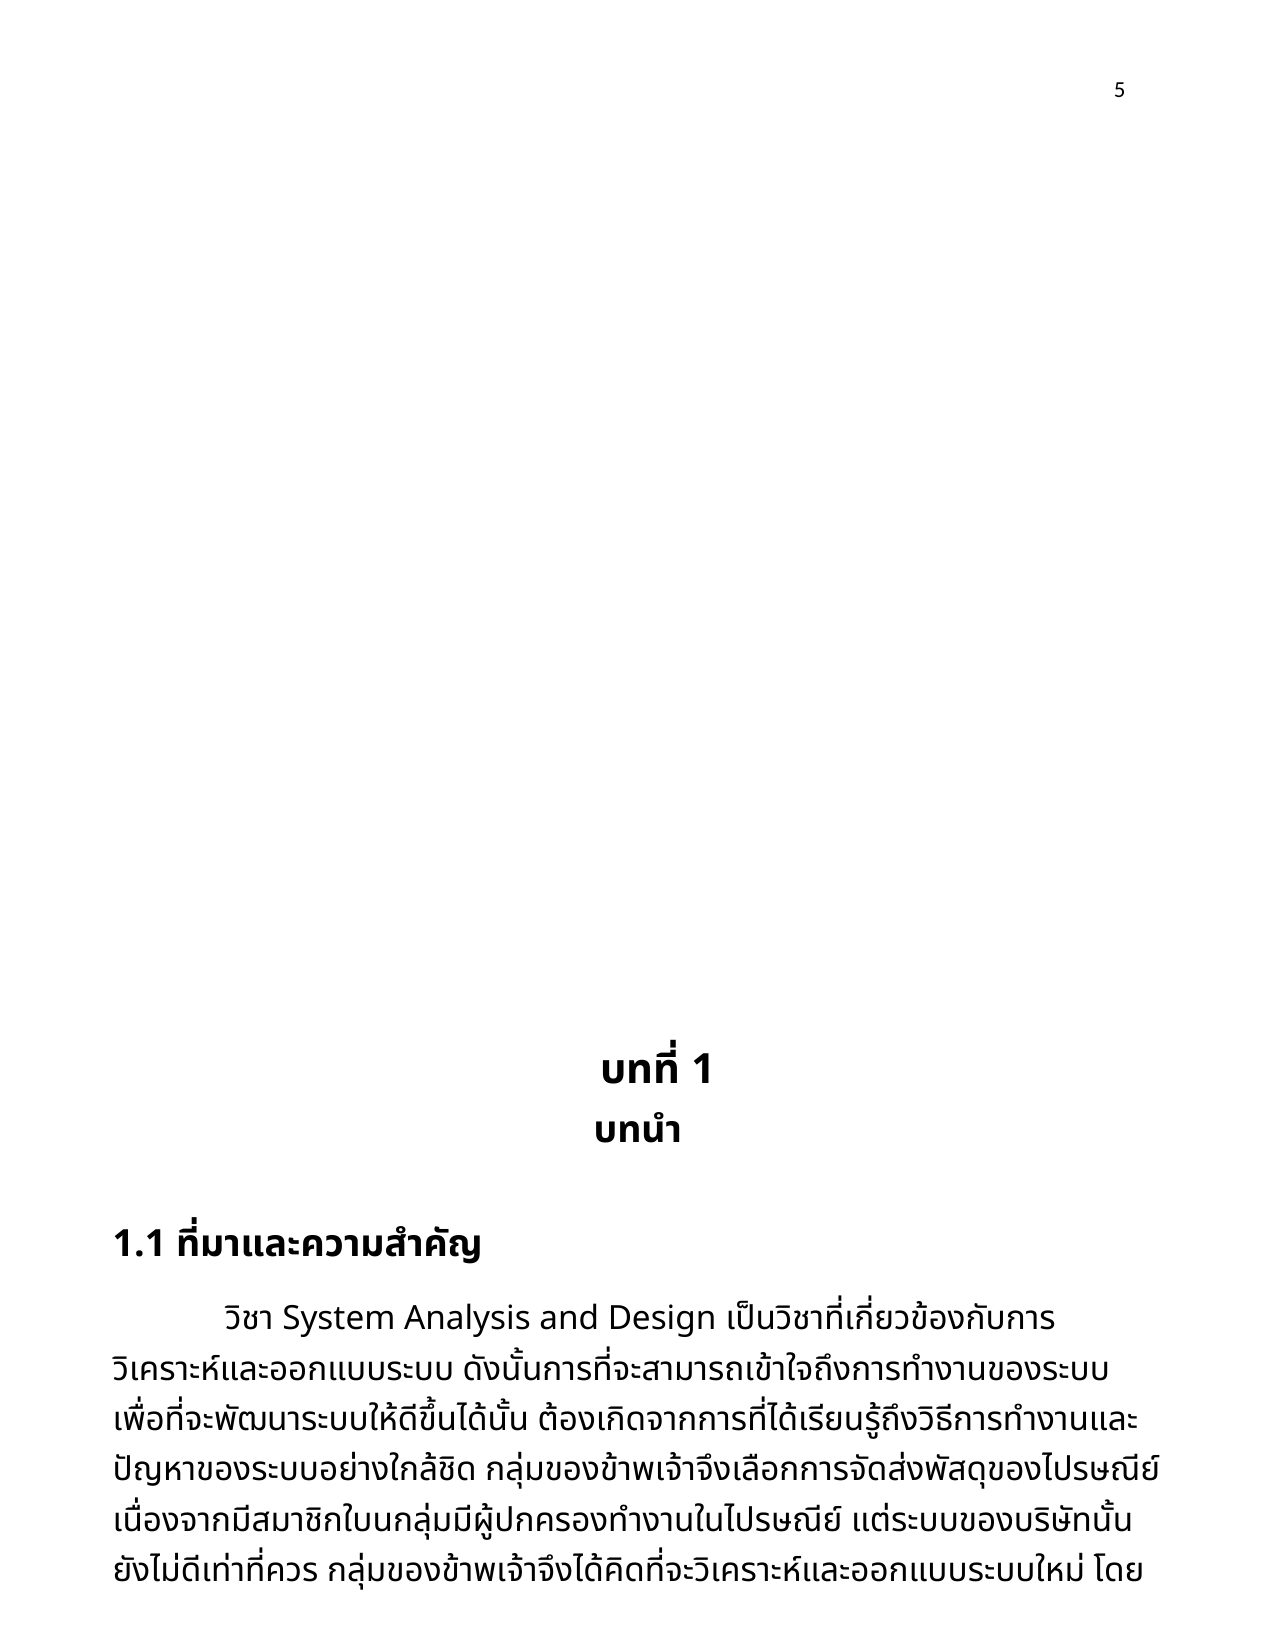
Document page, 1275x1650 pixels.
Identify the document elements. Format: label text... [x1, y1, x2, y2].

text บทนำ [112, 1103, 1162, 1159]
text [112, 1294, 1162, 1597]
text 1.1 ที่มาและความสำคัญ [112, 1216, 1162, 1273]
text บทที่ 1 [525, 1039, 1162, 1103]
